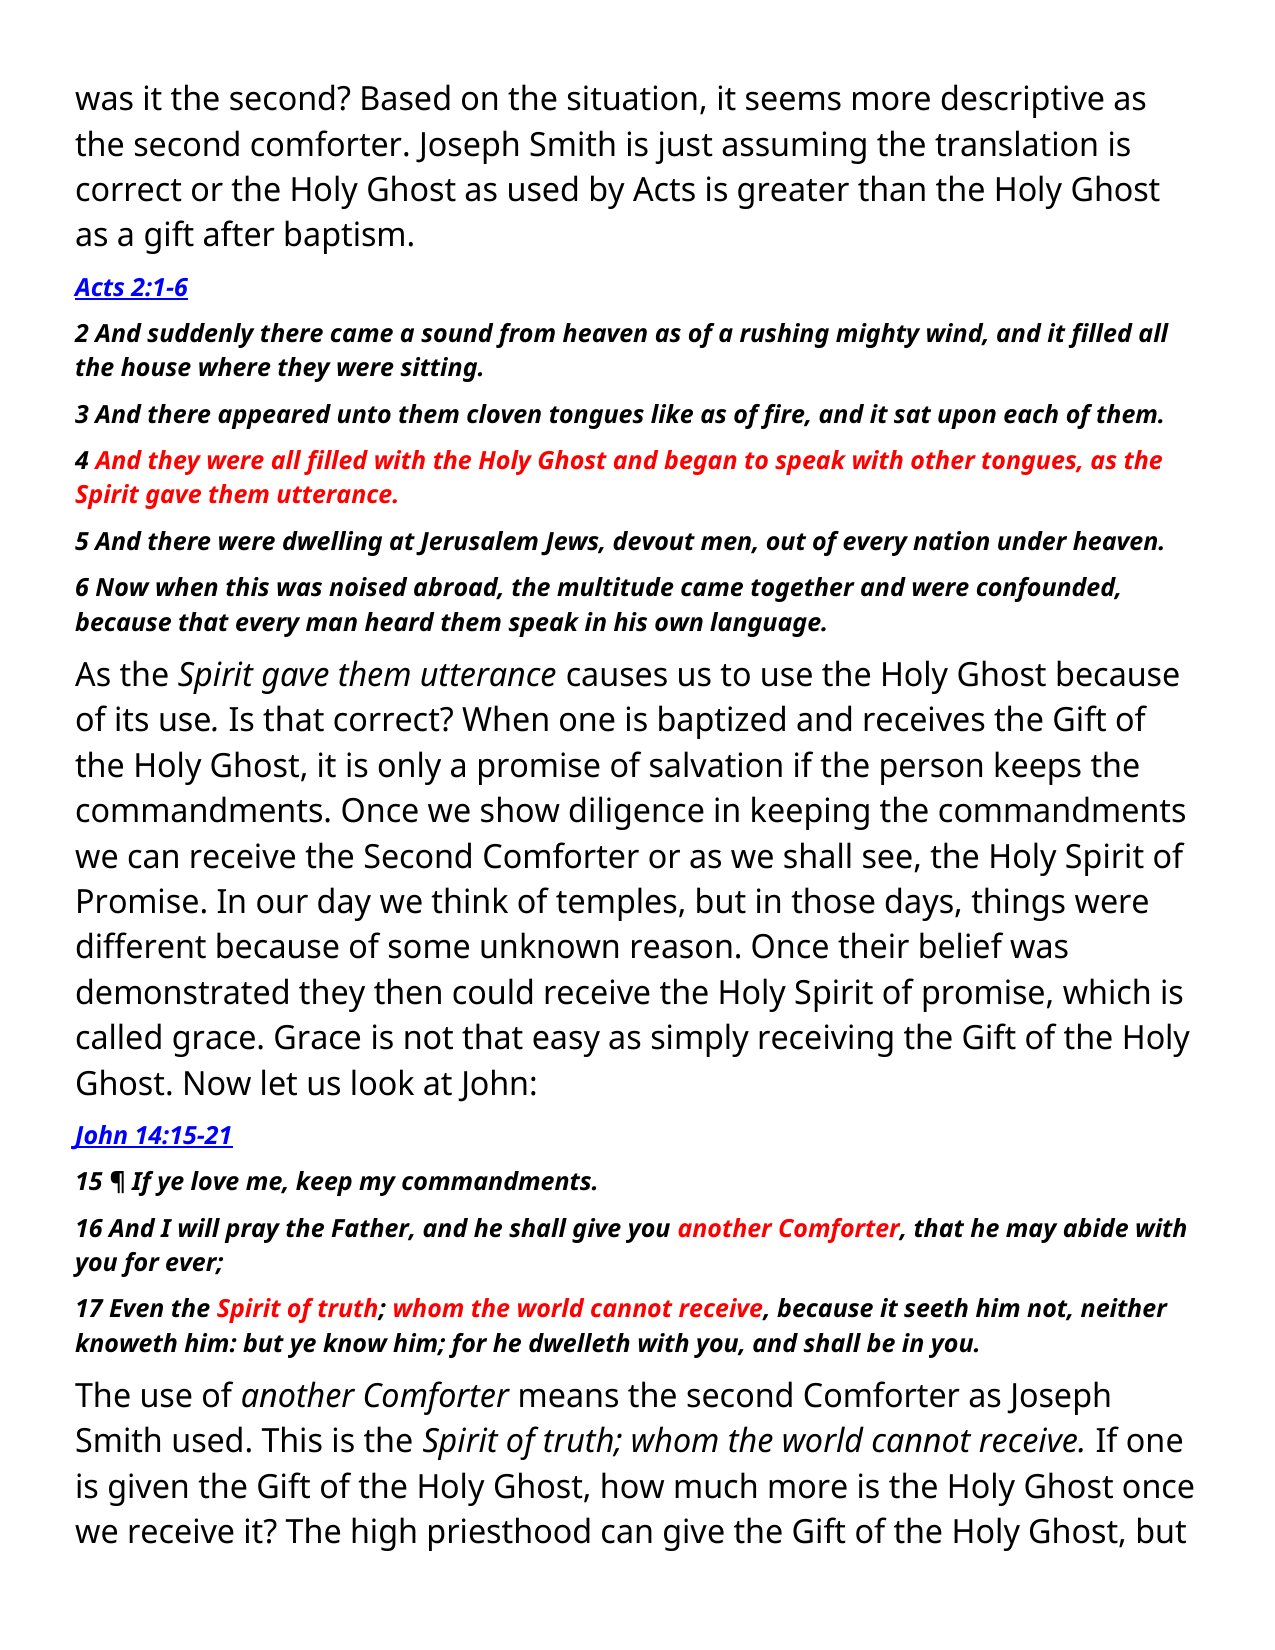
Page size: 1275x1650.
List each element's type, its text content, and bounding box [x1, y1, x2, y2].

list 3 And there appeared unto them cloven tongues like as of fire, and it sat upon each of them. [75, 396, 1200, 430]
list 16 And I will pray the Father, and he shall give you another Comforter, that he may abide with you for ever; [75, 1211, 1200, 1279]
list 2 And suddenly there came a sound from heaven as of a rushing mighty wind, and it filled all the house where they were sitting. [75, 316, 1200, 384]
list As the Spirit gave them utterance causes us to use the Holy Ghost because of its use. Is that correct? When one is baptized and receives the Gift of the Holy Ghost, it is only a promise of salvation if the person keeps the commandments. Once we show diligence in keeping the commandments we can receive the Second Comforter or as we shall see, the Holy Spirit of Promise. In our day we think of temples, but in those days, things were different because of some unknown reason. Once their belief was demonstrated they then could receive the Holy Spirit of promise, which is called grace. Grace is not that easy as simply receiving the Gift of the Holy Ghost. Now let us look at John: [75, 651, 1200, 1105]
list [75, 75, 1200, 257]
list 17 Even the Spirit of truth; whom the world cannot receive, because it seeth him not, neither knoweth him: but ye know him; for he dwelleth with you, and shall be in you. [75, 1291, 1200, 1359]
list 5 And there were dwelling at Jerusalem Jews, devout men, out of every nation under heaven. [75, 523, 1200, 558]
list John 14:15-21 [75, 1117, 1200, 1151]
list 4 And they were all filled with the Holy Ghost and began to speak with other tongues, as the Spirit gave them utterance. [75, 443, 1200, 511]
list 15 ¶ If ye love me, keep my commandments. [75, 1164, 1200, 1198]
list Acts 2:1-6 [75, 269, 1200, 303]
list 6 Now when this was noised abroad, the multitude came together and were confounded, because that every man heard them speak in his own language. [75, 570, 1200, 638]
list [75, 1372, 1200, 1553]
